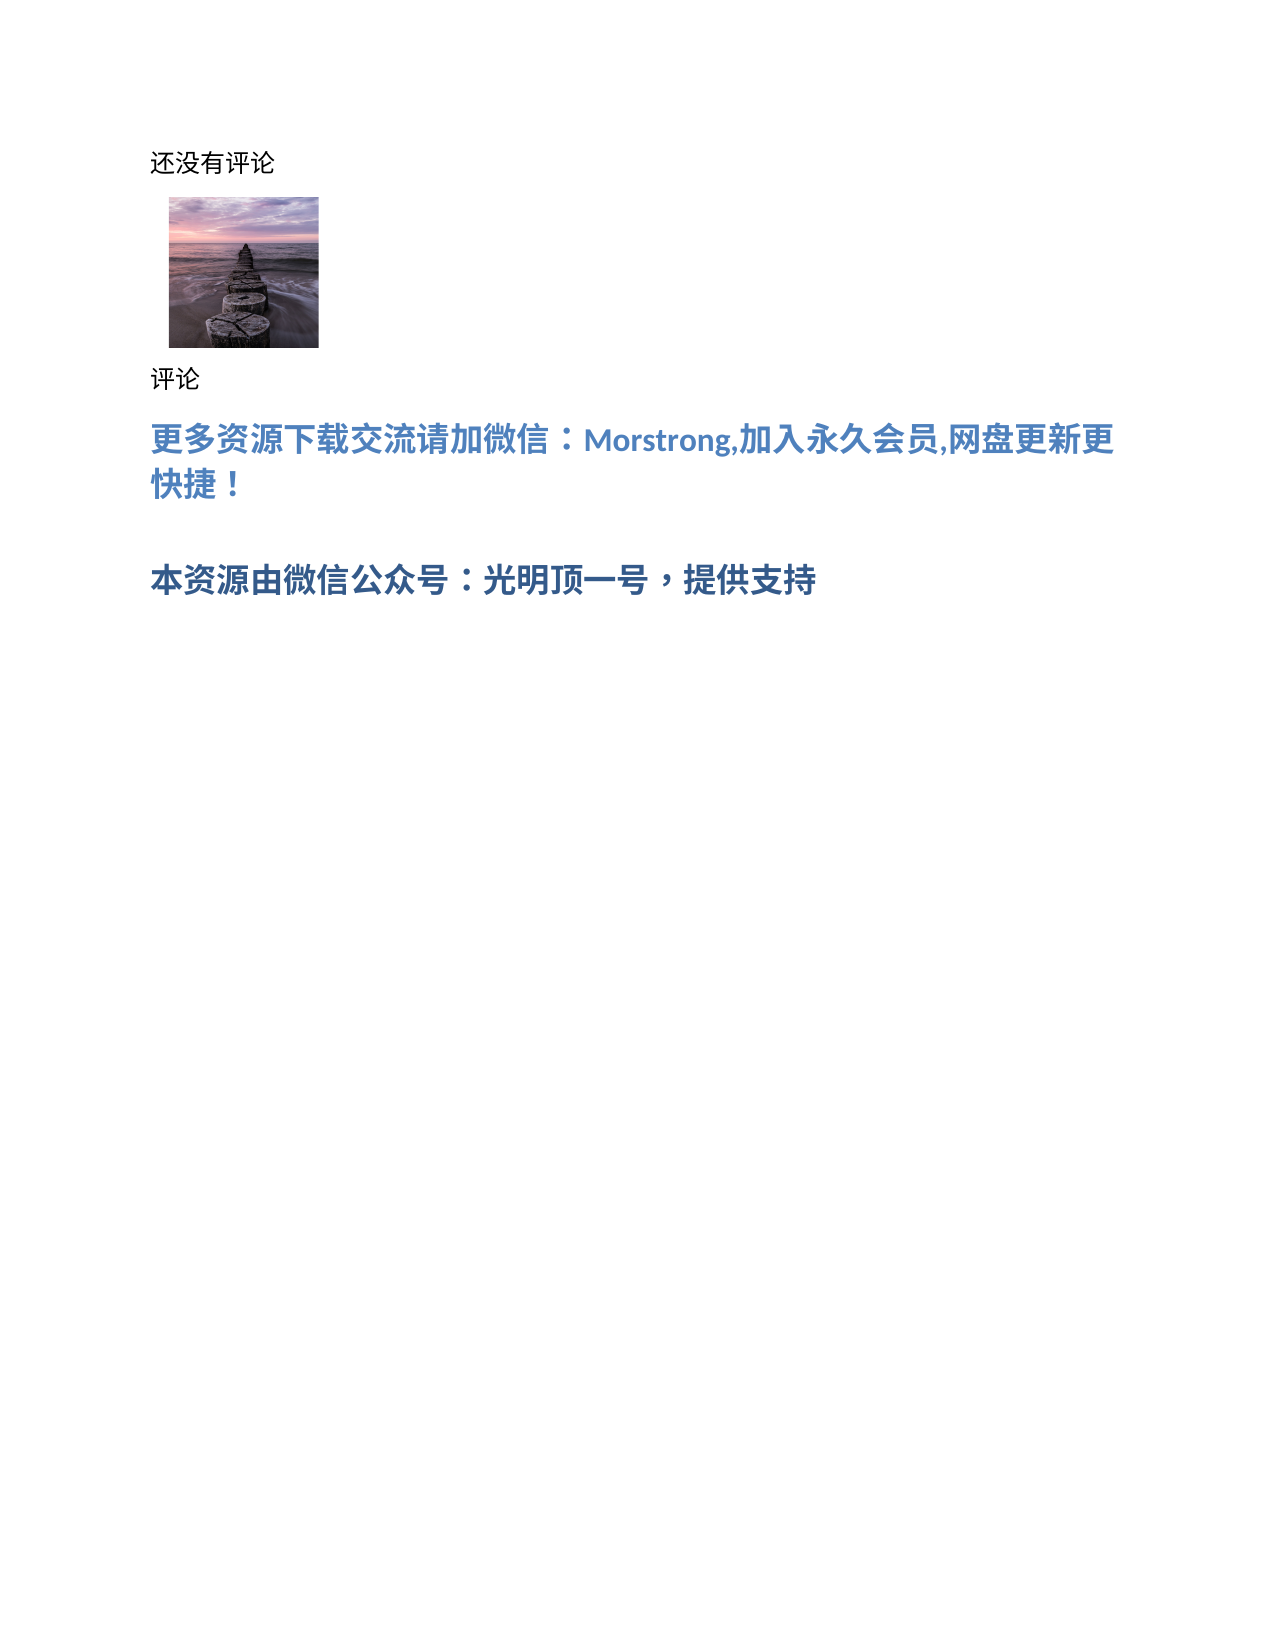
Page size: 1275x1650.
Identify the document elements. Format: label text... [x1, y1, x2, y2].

text 还没有评论 [150, 150, 1125, 179]
picture [168, 197, 319, 348]
subtitle 本资源由微信公众号：光明顶一号，提供支持 [150, 557, 1125, 602]
subtitle 更多资源下载交流请加微信：Morstrong,加入永久会员,网盘更新更快捷！ [150, 416, 1125, 507]
text 评论 [150, 366, 1125, 395]
